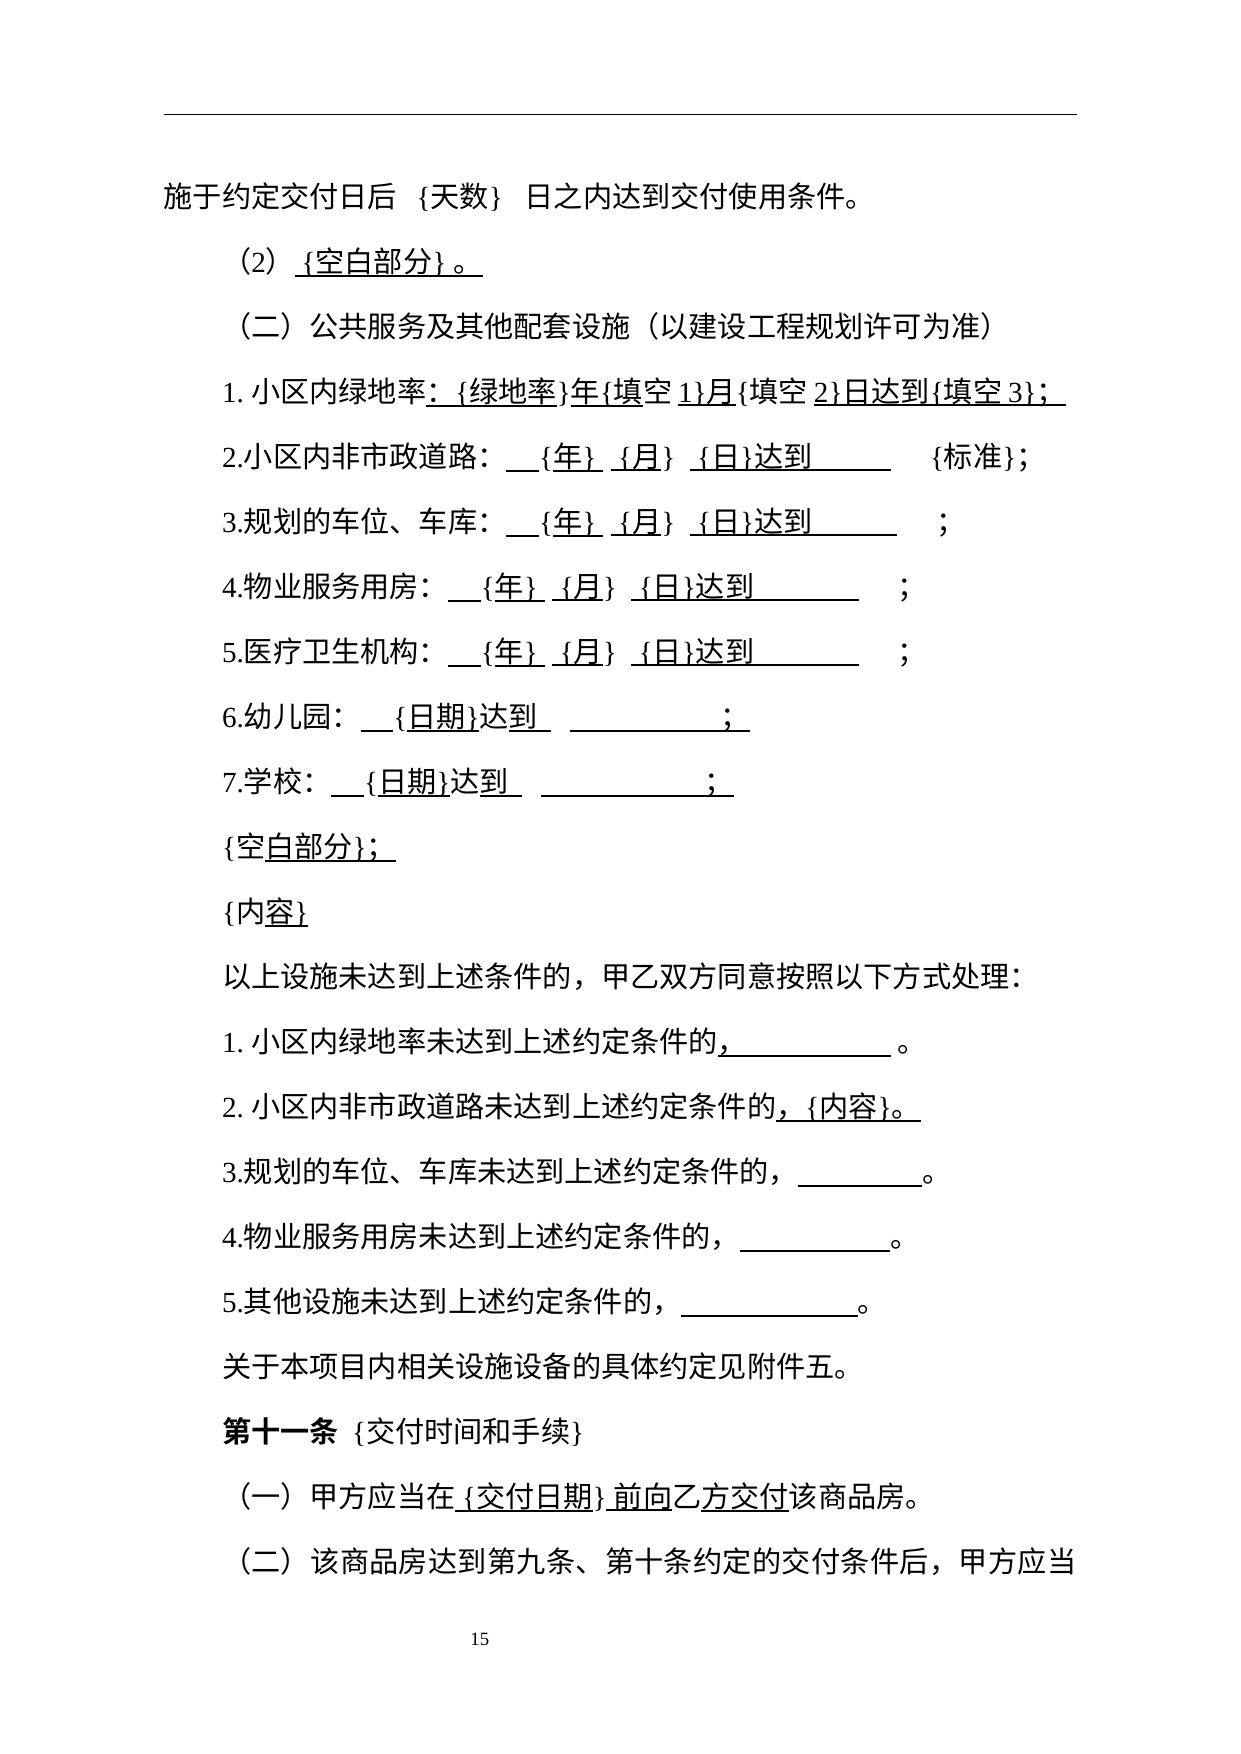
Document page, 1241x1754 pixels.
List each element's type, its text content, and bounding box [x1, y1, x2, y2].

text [163, 162, 1077, 227]
text 第十一条 {交付时间和手续} [163, 1397, 1077, 1462]
text 4.物业服务用房： {年} {月} {日}达到 ； [163, 552, 1077, 617]
text 2. 小区内非市政道路未达到上述约定条件的，{内容}。 [163, 1072, 1077, 1137]
text 关于本项目内相关设施设备的具体约定见附件五。 [163, 1332, 1077, 1397]
text （2） {空白部分} 。 [163, 227, 1077, 292]
text 1. 小区内绿地率：{绿地率}年{填空1}月{填空2}日达到{填空3}； [163, 357, 1077, 422]
text （二）公共服务及其他配套设施（以建设工程规划许可为准） [163, 292, 1077, 357]
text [163, 1527, 1077, 1592]
text （一）甲方应当在 {交付日期} 前向乙方交付该商品房。 [163, 1462, 1077, 1527]
text 6.幼儿园： {日期}达到 ； [163, 682, 1077, 747]
text 2.小区内非市政道路： {年} {月} {日}达到 {标准}； [163, 422, 1077, 487]
text {空白部分}； [163, 812, 1077, 877]
text 1. 小区内绿地率未达到上述约定条件的， 。 [163, 1007, 1077, 1072]
text 5.医疗卫生机构： {年} {月} {日}达到 ； [163, 617, 1077, 682]
text 3.规划的车位、车库： {年} {月} {日}达到 ； [163, 487, 1077, 552]
text 以上设施未达到上述条件的，甲乙双方同意按照以下方式处理： [163, 942, 1077, 1007]
text 4.物业服务用房未达到上述约定条件的， 。 [163, 1202, 1077, 1267]
text 5.其他设施未达到上述约定条件的， 。 [163, 1267, 1077, 1332]
text 3.规划的车位、车库未达到上述约定条件的， 。 [163, 1137, 1077, 1202]
text {内容} [163, 877, 1077, 942]
text 7.学校： {日期}达到 ； [163, 747, 1077, 812]
